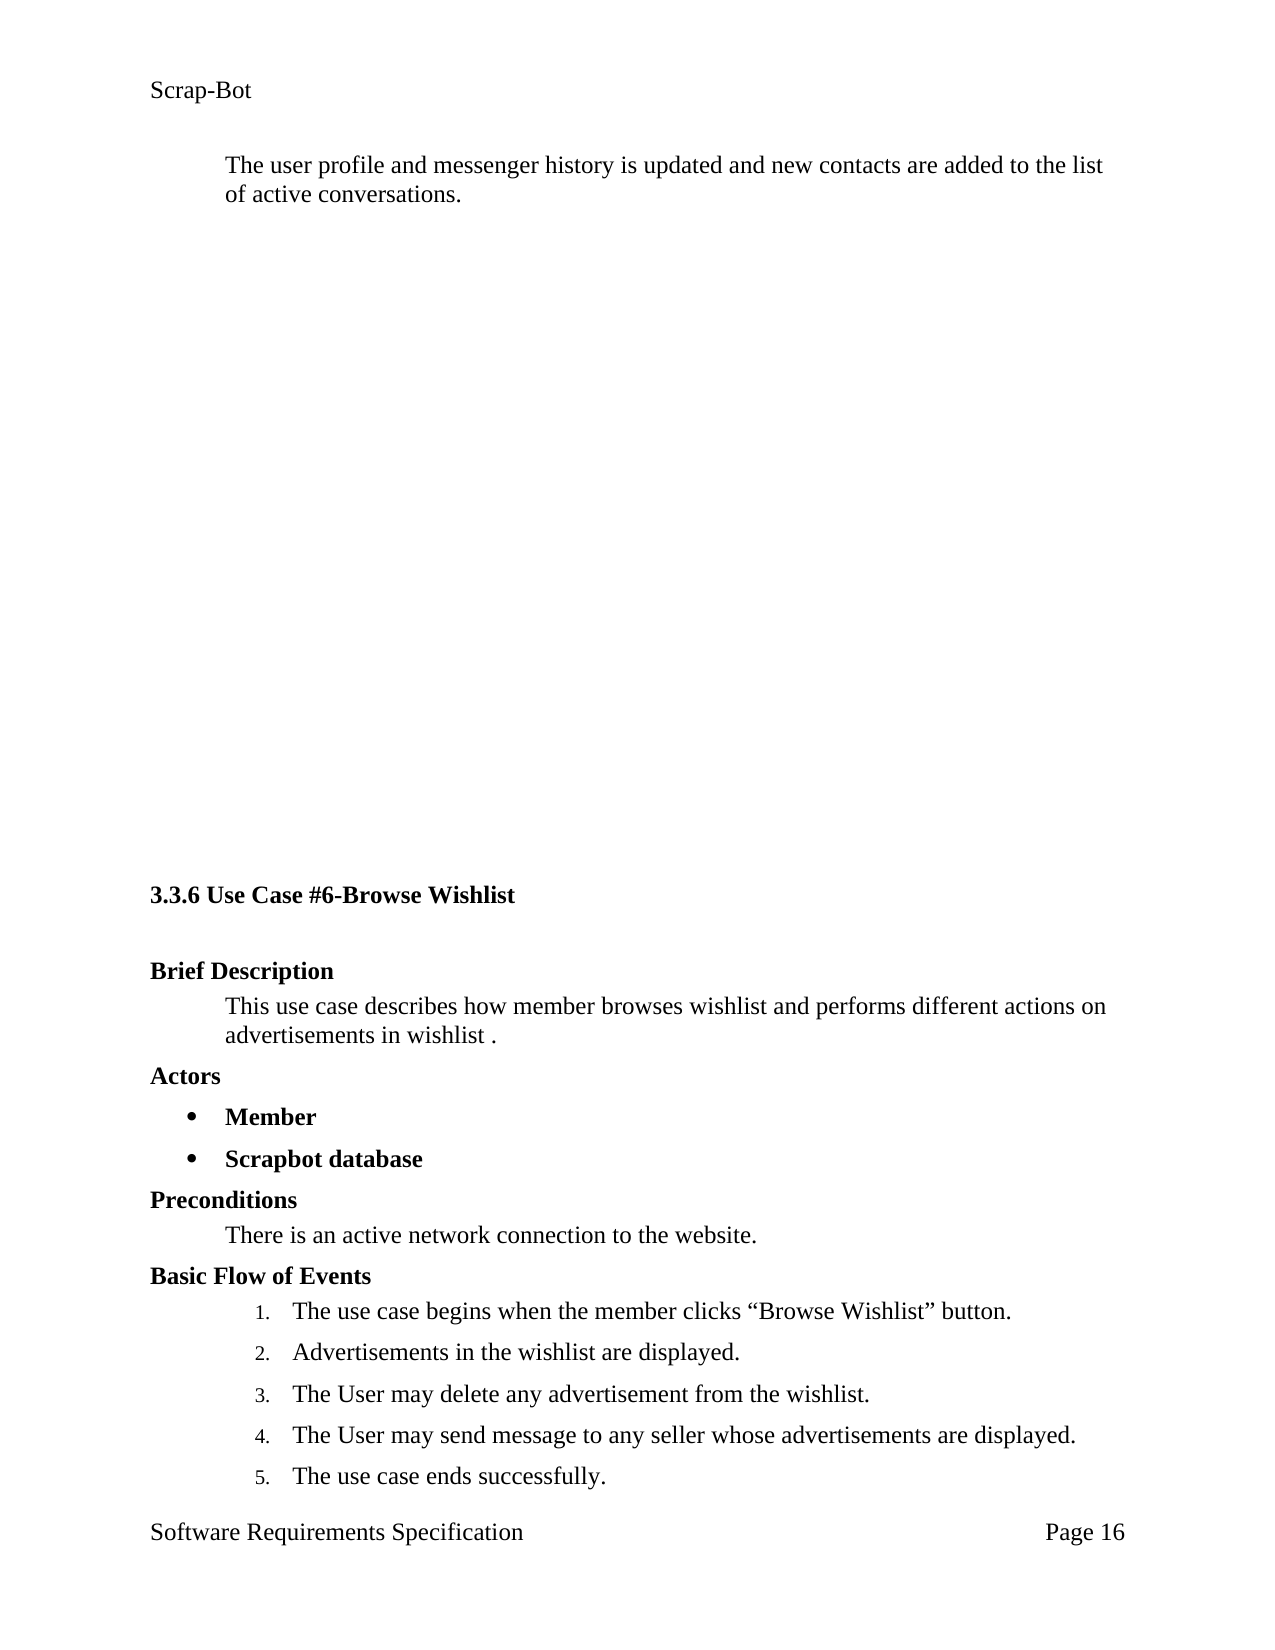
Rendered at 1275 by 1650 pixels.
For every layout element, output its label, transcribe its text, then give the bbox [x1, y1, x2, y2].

subtitle Member [187, 1102, 1125, 1131]
text This use case describes how member browses wishlist and performs different actions on advertisements in wishlist . [225, 991, 1125, 1049]
subtitle Scrapbot database [187, 1144, 1125, 1172]
list The use case begins when the member clicks “Browse Wishlist” button. [254, 1296, 1125, 1325]
subtitle Actors [150, 1061, 1125, 1090]
text There is an active network connection to the website. [225, 1220, 1125, 1249]
subtitle Brief Description [150, 956, 1125, 985]
list Advertisements in the wishlist are displayed. [254, 1337, 1125, 1366]
subtitle 3.3.6 Use Case #6-Browse Wishlist [150, 880, 1125, 909]
list The User may send message to any seller whose advertisements are displayed. [254, 1420, 1125, 1449]
subtitle Preconditions [150, 1185, 1125, 1214]
subtitle Basic Flow of Events [150, 1261, 1125, 1290]
text The user profile and messenger history is updated and new contacts are added to the list of active conversations. [225, 150, 1125, 207]
list The User may delete any advertisement from the wishlist. [254, 1379, 1125, 1407]
list The use case ends successfully. [254, 1461, 1125, 1490]
